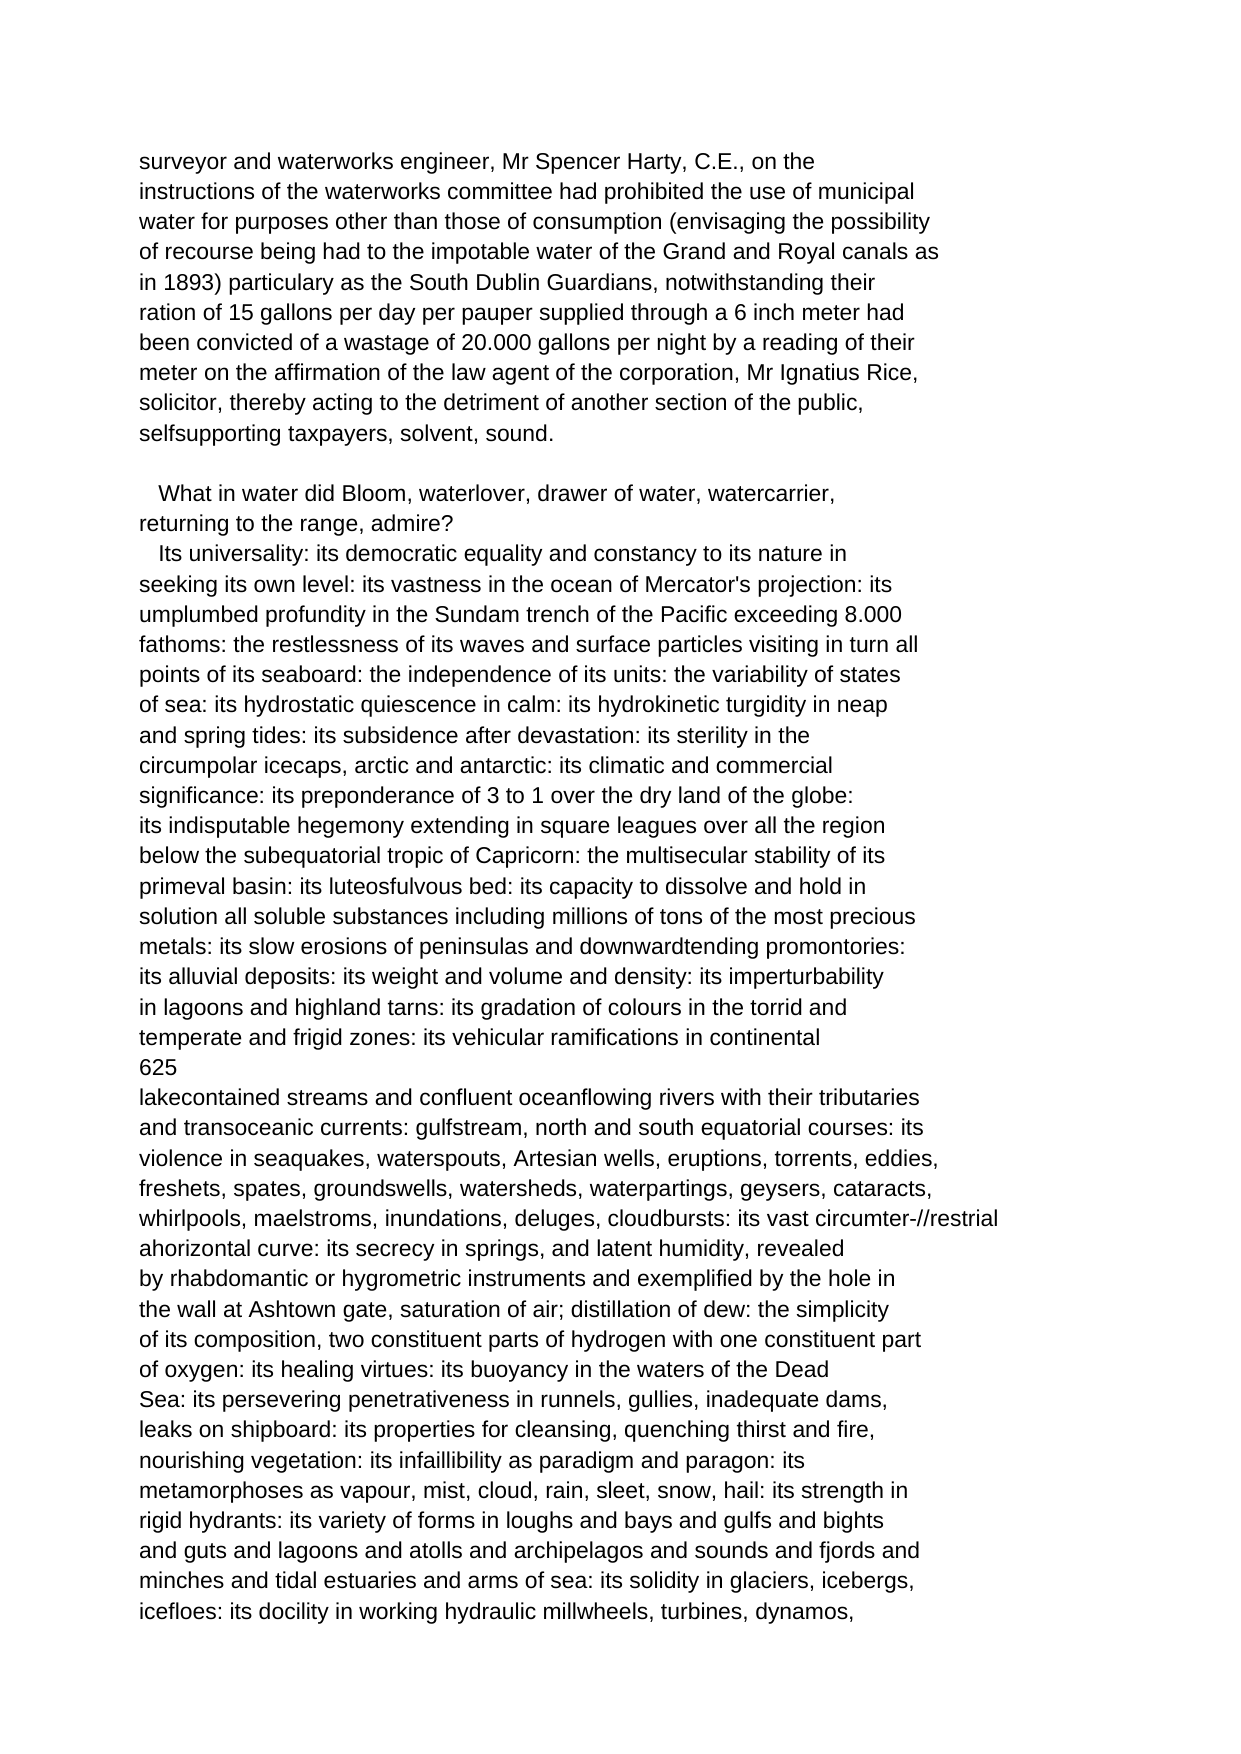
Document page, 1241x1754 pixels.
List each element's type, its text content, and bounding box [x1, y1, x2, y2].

text umplumbed profundity in the Sundam trench of the Pacific exceeding 8.000 [139, 601, 1101, 627]
text ahorizontal curve: its secrecy in springs, and latent humidity, revealed [139, 1235, 1101, 1261]
text its alluvial deposits: its weight and volume and density: its imperturbability [139, 963, 1101, 989]
text lakecontained streams and confluent oceanflowing rivers with their tributaries [139, 1084, 1101, 1110]
text solicitor, thereby acting to the detriment of another section of the public, [139, 389, 1101, 416]
text and guts and lagoons and atolls and archipelagos and sounds and fjords and [139, 1537, 1101, 1563]
text below the subequatorial tropic of Capricorn: the multisecular stability of its [139, 842, 1101, 869]
text seeking its own level: its vastness in the ocean of Mercator's projection: its [139, 571, 1101, 597]
text selfsupporting taxpayers, solvent, sound. [139, 419, 1101, 446]
text What in water did Bloom, waterlover, drawer of water, watercarrier, [139, 480, 1101, 506]
text its indisputable hegemony extending in square leagues over all the region [139, 812, 1101, 838]
text whirlpools, maelstroms, inundations, deluges, cloudbursts: its vast circumter-//restrial [139, 1205, 1101, 1231]
text temperate and frigid zones: its vehicular ramifications in continental [139, 1024, 1101, 1050]
text 625 [139, 1054, 1101, 1080]
text leaks on shipboard: its properties for cleansing, quenching thirst and fire, [139, 1416, 1101, 1443]
text ration of 15 gallons per day per pauper supplied through a 6 inch meter had [139, 299, 1101, 325]
text of recourse being had to the impotable water of the Grand and Royal canals as [139, 238, 1101, 264]
text minches and tidal estuaries and arms of sea: its solidity in glaciers, icebergs, [139, 1567, 1101, 1594]
text in 1893) particulary as the South Dublin Guardians, notwithstanding their [139, 268, 1101, 295]
text icefloes: its docility in working hydraulic millwheels, turbines, dynamos, [139, 1598, 1101, 1624]
text points of its seaboard: the independence of its units: the variability of states [139, 661, 1101, 687]
text violence in seaquakes, waterspouts, Artesian wells, eruptions, torrents, eddies, [139, 1144, 1101, 1171]
text and spring tides: its subsidence after devastation: its sterility in the [139, 722, 1101, 748]
text of oxygen: its healing virtues: its buoyancy in the waters of the Dead [139, 1356, 1101, 1382]
text nourishing vegetation: its infaillibility as paradigm and paragon: its [139, 1447, 1101, 1473]
text primeval basin: its luteosfulvous bed: its capacity to dissolve and hold in [139, 873, 1101, 899]
text of sea: its hydrostatic quiescence in calm: its hydrokinetic turgidity in neap [139, 691, 1101, 718]
text instructions of the waterworks committee had prohibited the use of municipal [139, 178, 1101, 204]
text Sea: its persevering penetrativeness in runnels, gullies, inadequate dams, [139, 1386, 1101, 1412]
text significance: its preponderance of 3 to 1 over the dry land of the globe: [139, 782, 1101, 808]
text and transoceanic currents: gulfstream, north and south equatorial courses: its [139, 1114, 1101, 1141]
text circumpolar icecaps, arctic and antarctic: its climatic and commercial [139, 752, 1101, 778]
text metamorphoses as vapour, mist, cloud, rain, sleet, snow, hail: its strength in [139, 1477, 1101, 1503]
text of its composition, two constituent parts of hydrogen with one constituent part [139, 1326, 1101, 1352]
text freshets, spates, groundswells, watersheds, waterpartings, geysers, cataracts, [139, 1175, 1101, 1201]
text metals: its slow erosions of peninsulas and downwardtending promontories: [139, 933, 1101, 959]
text the wall at Ashtown gate, saturation of air; distillation of dew: the simplicity [139, 1296, 1101, 1322]
text Its universality: its democratic equality and constancy to its nature in [139, 540, 1101, 567]
text returning to the range, admire? [139, 510, 1101, 536]
text in lagoons and highland tarns: its gradation of colours in the torrid and [139, 993, 1101, 1020]
text solution all soluble substances including millions of tons of the most precious [139, 903, 1101, 929]
text rigid hydrants: its variety of forms in loughs and bays and gulfs and bights [139, 1507, 1101, 1533]
text water for purposes other than those of consumption (envisaging the possibility [139, 208, 1101, 234]
text by rhabdomantic or hygrometric instruments and exemplified by the hole in [139, 1265, 1101, 1292]
text fathoms: the restlessness of its waves and surface particles visiting in turn all [139, 631, 1101, 657]
text meter on the affirmation of the law agent of the corporation, Mr Ignatius Rice, [139, 359, 1101, 385]
text surveyor and waterworks engineer, Mr Spencer Harty, C.E., on the [139, 148, 1101, 174]
text been convicted of a wastage of 20.000 gallons per night by a reading of their [139, 329, 1101, 355]
